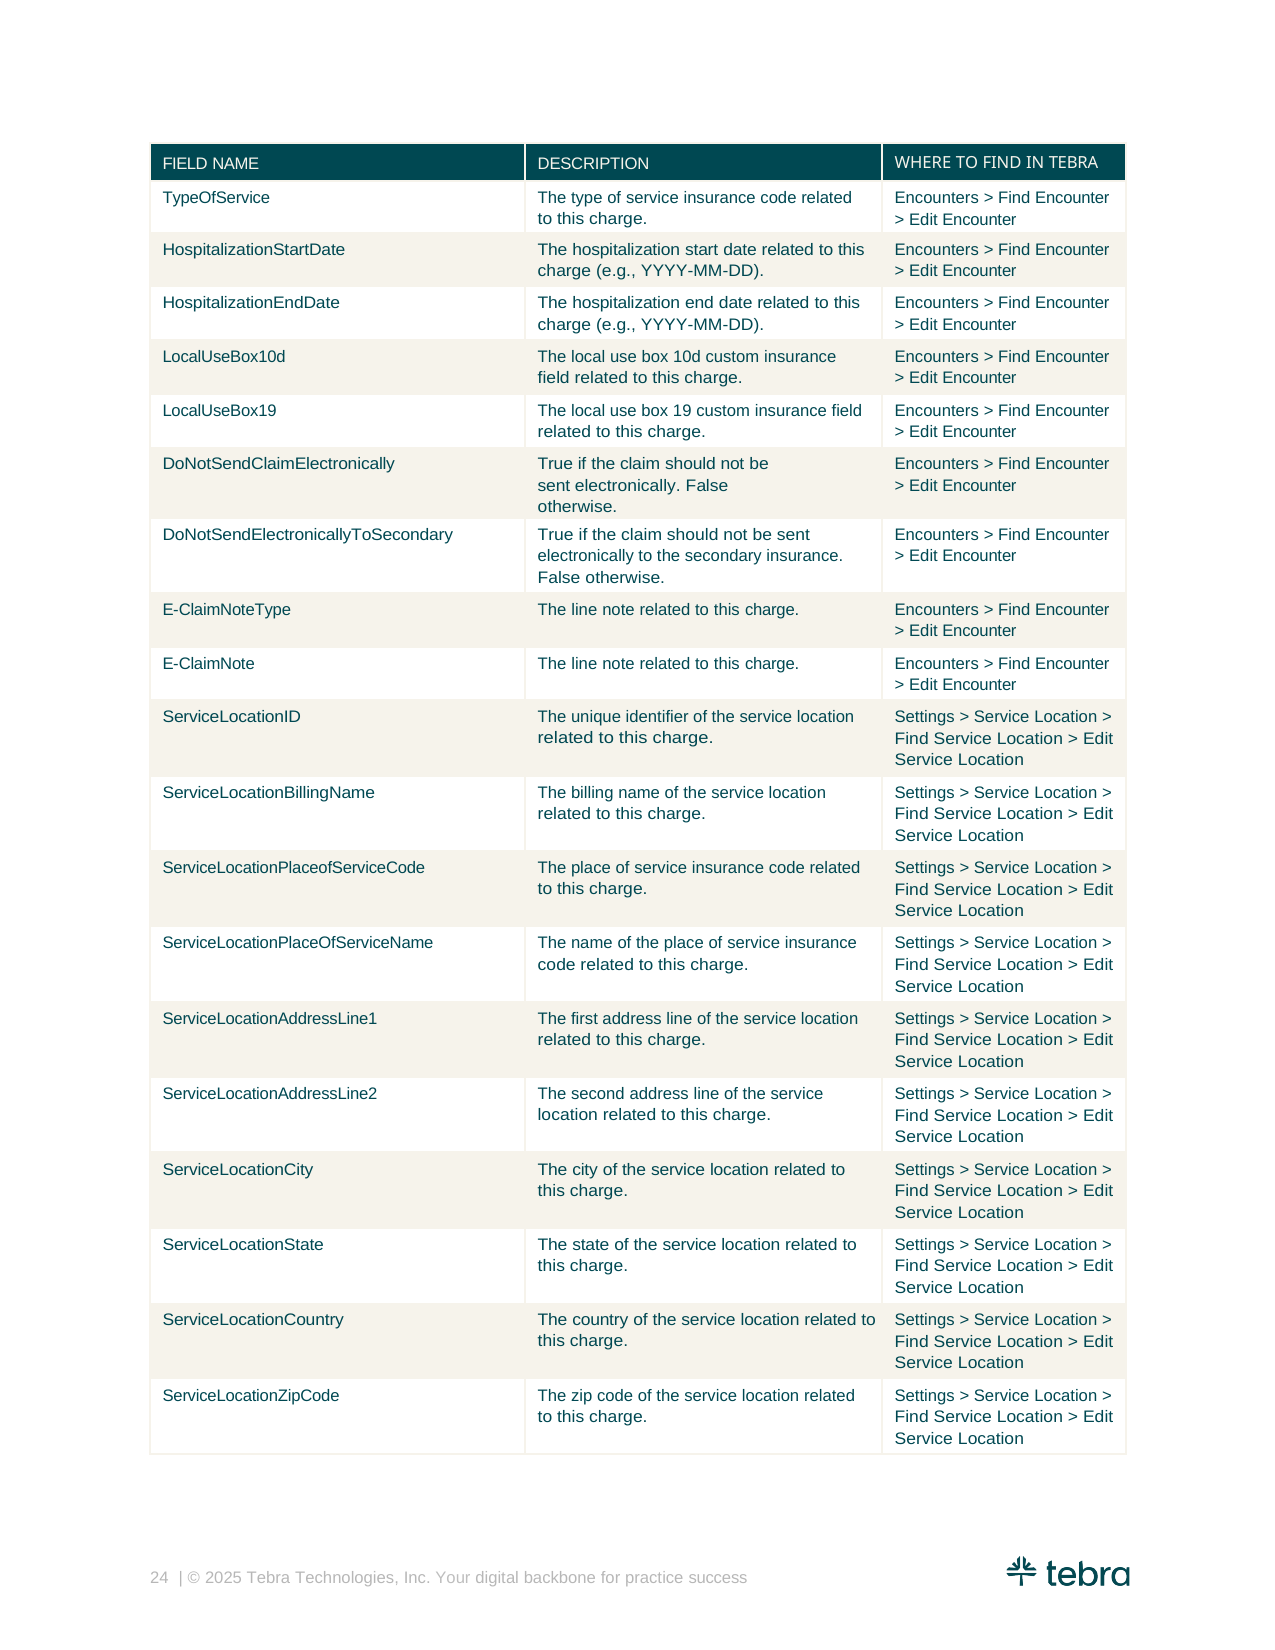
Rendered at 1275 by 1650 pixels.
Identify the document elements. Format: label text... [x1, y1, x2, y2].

table_cell ServiceLocationAddressLine2 [151, 1078, 524, 1151]
table_cell LocalUseBox19 [151, 395, 524, 447]
table_cell Encounters > Find Encounter > Edit Encounter [883, 592, 1125, 648]
table_cell Encounters > Find Encounter > Edit Encounter [883, 232, 1125, 287]
table_cell The type of service insurance code related to this charge. [526, 182, 881, 232]
table_cell ServiceLocationBillingName [151, 777, 524, 850]
picture [1006, 1556, 1130, 1586]
table_header DESCRIPTION [526, 144, 881, 180]
table_cell ServiceLocationID [151, 699, 524, 777]
table_cell ServiceLocationPlaceOfServiceName [151, 928, 524, 1001]
table_cell ServiceLocationZipCode [151, 1380, 524, 1453]
table_cell Settings > Service Location > Find Service Location > Edit Service Location [883, 1078, 1125, 1151]
table_cell DoNotSendElectronicallyToSecondary [151, 519, 524, 592]
table_cell The unique identifier of the service location related to this charge. [526, 699, 881, 777]
table_cell Encounters > Find Encounter > Edit Encounter [883, 288, 1125, 339]
table_cell The country of the service location related to this charge. [526, 1303, 881, 1379]
table_cell The second address line of the service location related to this charge. [526, 1078, 881, 1151]
table_cell Encounters > Find Encounter > Edit Encounter [883, 519, 1125, 592]
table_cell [883, 1380, 1125, 1453]
table_cell Settings > Service Location > Find Service Location > Edit Service Location [883, 850, 1125, 927]
table_cell True if the claim should not be sent electronically to the secondary insurance. False otherwise. [526, 519, 881, 592]
table_cell Encounters > Find Encounter > Edit Encounter [883, 395, 1125, 447]
table_cell E-ClaimNoteType [151, 592, 524, 648]
table_cell Encounters > Find Encounter > Edit Encounter [883, 339, 1125, 395]
table_cell The name of the place of service insurance code related to this charge. [526, 928, 881, 1001]
table_cell DoNotSendClaimElectronically [151, 447, 524, 519]
table_cell ServiceLocationPlaceofServiceCode [151, 850, 524, 927]
table_cell True if the claim should not be sent electronically. False otherwise. [526, 447, 881, 519]
table_cell The local use box 10d custom insurance field related to this charge. [526, 339, 881, 395]
table_cell Settings > Service Location > Find Service Location > Edit Service Location [883, 1229, 1125, 1302]
table_cell Settings > Service Location > Find Service Location > Edit Service Location [883, 777, 1125, 850]
table_cell Settings > Service Location > Find Service Location > Edit Service Location [883, 1151, 1125, 1229]
table_cell ServiceLocationState [151, 1229, 524, 1302]
table_header FIELD NAME [151, 144, 524, 180]
table_cell Encounters > Find Encounter > Edit Encounter [883, 447, 1125, 519]
table_cell Settings > Service Location > Find Service Location > Edit Service Location [883, 928, 1125, 1001]
table_cell The hospitalization start date related to this charge (e.g., YYYY-MM-DD). [526, 232, 881, 287]
table_cell The billing name of the service location related to this charge. [526, 777, 881, 850]
table_cell ServiceLocationAddressLine1 [151, 1001, 524, 1078]
table_cell The first address line of the service location related to this charge. [526, 1001, 881, 1078]
table_cell The state of the service location related to this charge. [526, 1229, 881, 1302]
table_cell LocalUseBox10d [151, 339, 524, 395]
table_cell ServiceLocationCountry [151, 1303, 524, 1379]
table_cell The zip code of the service location related to this charge. [526, 1380, 881, 1453]
table_cell The city of the service location related to this charge. [526, 1151, 881, 1229]
table_header WHERE TO FIND IN TEBRA [883, 144, 1125, 180]
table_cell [883, 182, 1125, 232]
table_cell Settings > Service Location > Find Service Location > Edit Service Location [883, 1001, 1125, 1078]
table_cell The line note related to this charge. [526, 592, 881, 648]
table_cell TypeOfService [151, 182, 524, 232]
table_cell The local use box 19 custom insurance field related to this charge. [526, 395, 881, 447]
table_cell E-ClaimNote [151, 648, 524, 699]
table_cell HospitalizationEndDate [151, 288, 524, 339]
table_cell Encounters > Find Encounter > Edit Encounter [883, 648, 1125, 699]
table_cell ServiceLocationCity [151, 1151, 524, 1229]
table_cell Settings > Service Location > Find Service Location > Edit Service Location [883, 1303, 1125, 1379]
table_cell HospitalizationStartDate [151, 232, 524, 287]
table_cell The place of service insurance code related to this charge. [526, 850, 881, 927]
table_cell The hospitalization end date related to this charge (e.g., YYYY-MM-DD). [526, 288, 881, 339]
table_cell Settings > Service Location > Find Service Location > Edit Service Location [883, 699, 1125, 777]
table_cell The line note related to this charge. [526, 648, 881, 699]
